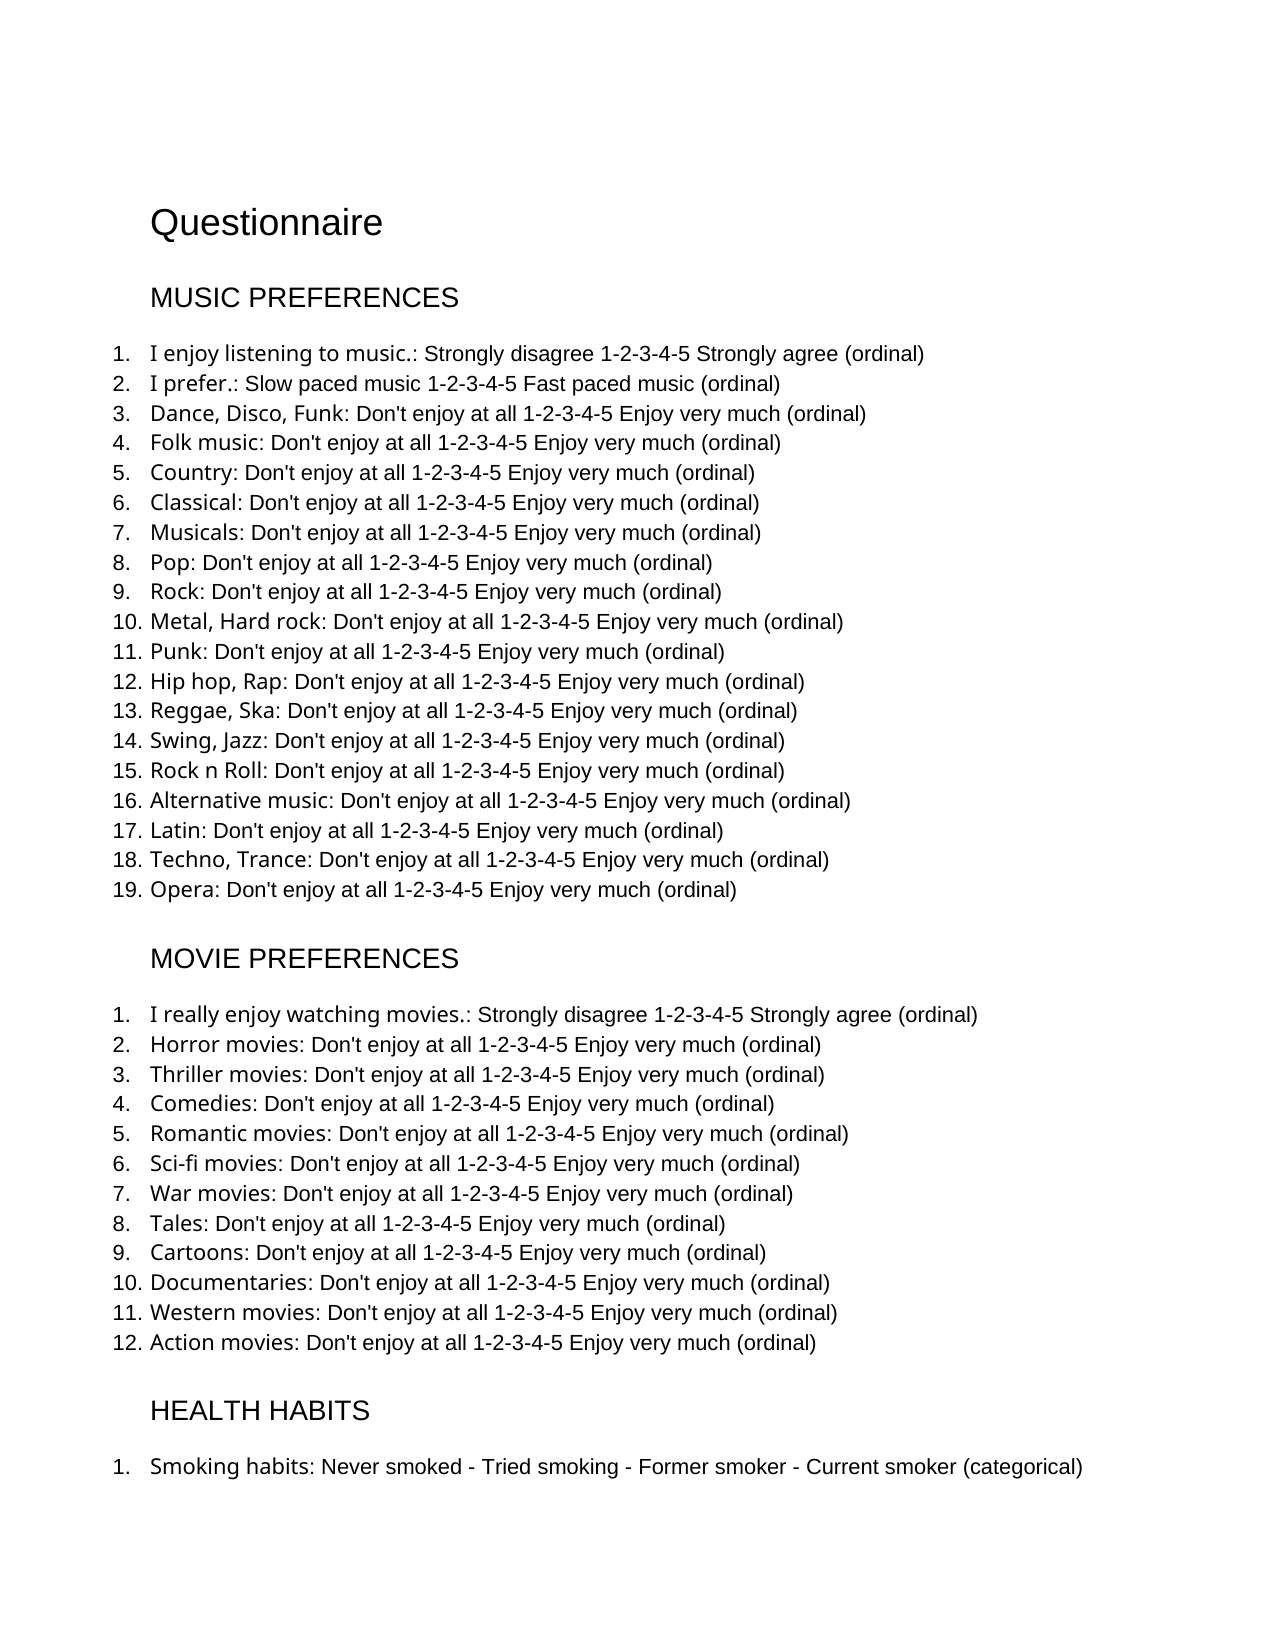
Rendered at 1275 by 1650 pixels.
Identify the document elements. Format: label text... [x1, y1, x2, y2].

list Reggae, Ska: Don't enjoy at all 1-2-3-4-5 Enjoy very much (ordinal) [112, 696, 1125, 725]
list Alternative music: Don't enjoy at all 1-2-3-4-5 Enjoy very much (ordinal) [112, 785, 1125, 815]
list Rock n Roll: Don't enjoy at all 1-2-3-4-5 Enjoy very much (ordinal) [112, 755, 1125, 785]
list Comedies: Don't enjoy at all 1-2-3-4-5 Enjoy very much (ordinal) [112, 1088, 1125, 1118]
text MOVIE PREFERENCES [150, 942, 1125, 974]
list Action movies: Don't enjoy at all 1-2-3-4-5 Enjoy very much (ordinal) [112, 1327, 1125, 1356]
list Tales: Don't enjoy at all 1-2-3-4-5 Enjoy very much (ordinal) [112, 1207, 1125, 1237]
list Metal, Hard rock: Don't enjoy at all 1-2-3-4-5 Enjoy very much (ordinal) [112, 606, 1125, 636]
list Classical: Don't enjoy at all 1-2-3-4-5 Enjoy very much (ordinal) [112, 487, 1125, 517]
list Swing, Jazz: Don't enjoy at all 1-2-3-4-5 Enjoy very much (ordinal) [112, 725, 1125, 755]
list Hip hop, Rap: Don't enjoy at all 1-2-3-4-5 Enjoy very much (ordinal) [112, 666, 1125, 696]
text HEALTH HABITS [150, 1394, 1125, 1426]
list Western movies: Don't enjoy at all 1-2-3-4-5 Enjoy very much (ordinal) [112, 1297, 1125, 1327]
list I prefer.: Slow paced music 1-2-3-4-5 Fast paced music (ordinal) [112, 368, 1125, 398]
list Techno, Trance: Don't enjoy at all 1-2-3-4-5 Enjoy very much (ordinal) [112, 844, 1125, 874]
list Smoking habits: Never smoked - Tried smoking - Former smoker - Current smoker (categorical) [112, 1451, 1125, 1481]
list Pop: Don't enjoy at all 1-2-3-4-5 Enjoy very much (ordinal) [112, 547, 1125, 576]
list Musicals: Don't enjoy at all 1-2-3-4-5 Enjoy very much (ordinal) [112, 517, 1125, 547]
text Questionnaire [150, 200, 1125, 243]
list Horror movies: Don't enjoy at all 1-2-3-4-5 Enjoy very much (ordinal) [112, 1029, 1125, 1058]
list Punk: Don't enjoy at all 1-2-3-4-5 Enjoy very much (ordinal) [112, 636, 1125, 666]
list Latin: Don't enjoy at all 1-2-3-4-5 Enjoy very much (ordinal) [112, 815, 1125, 844]
list Dance, Disco, Funk: Don't enjoy at all 1-2-3-4-5 Enjoy very much (ordinal) [112, 398, 1125, 427]
list Opera: Don't enjoy at all 1-2-3-4-5 Enjoy very much (ordinal) [112, 874, 1125, 904]
list I enjoy listening to music.: Strongly disagree 1-2-3-4-5 Strongly agree (ordinal) [112, 338, 1125, 368]
list Documentaries: Don't enjoy at all 1-2-3-4-5 Enjoy very much (ordinal) [112, 1267, 1125, 1297]
list Romantic movies: Don't enjoy at all 1-2-3-4-5 Enjoy very much (ordinal) [112, 1118, 1125, 1148]
list Folk music: Don't enjoy at all 1-2-3-4-5 Enjoy very much (ordinal) [112, 427, 1125, 457]
list Rock: Don't enjoy at all 1-2-3-4-5 Enjoy very much (ordinal) [112, 576, 1125, 606]
list I really enjoy watching movies.: Strongly disagree 1-2-3-4-5 Strongly agree (ordinal) [112, 999, 1125, 1029]
text MUSIC PREFERENCES [150, 281, 1125, 313]
list Sci-fi movies: Don't enjoy at all 1-2-3-4-5 Enjoy very much (ordinal) [112, 1148, 1125, 1178]
list Cartoons: Don't enjoy at all 1-2-3-4-5 Enjoy very much (ordinal) [112, 1237, 1125, 1267]
list Thriller movies: Don't enjoy at all 1-2-3-4-5 Enjoy very much (ordinal) [112, 1058, 1125, 1088]
list Country: Don't enjoy at all 1-2-3-4-5 Enjoy very much (ordinal) [112, 457, 1125, 487]
list War movies: Don't enjoy at all 1-2-3-4-5 Enjoy very much (ordinal) [112, 1178, 1125, 1207]
